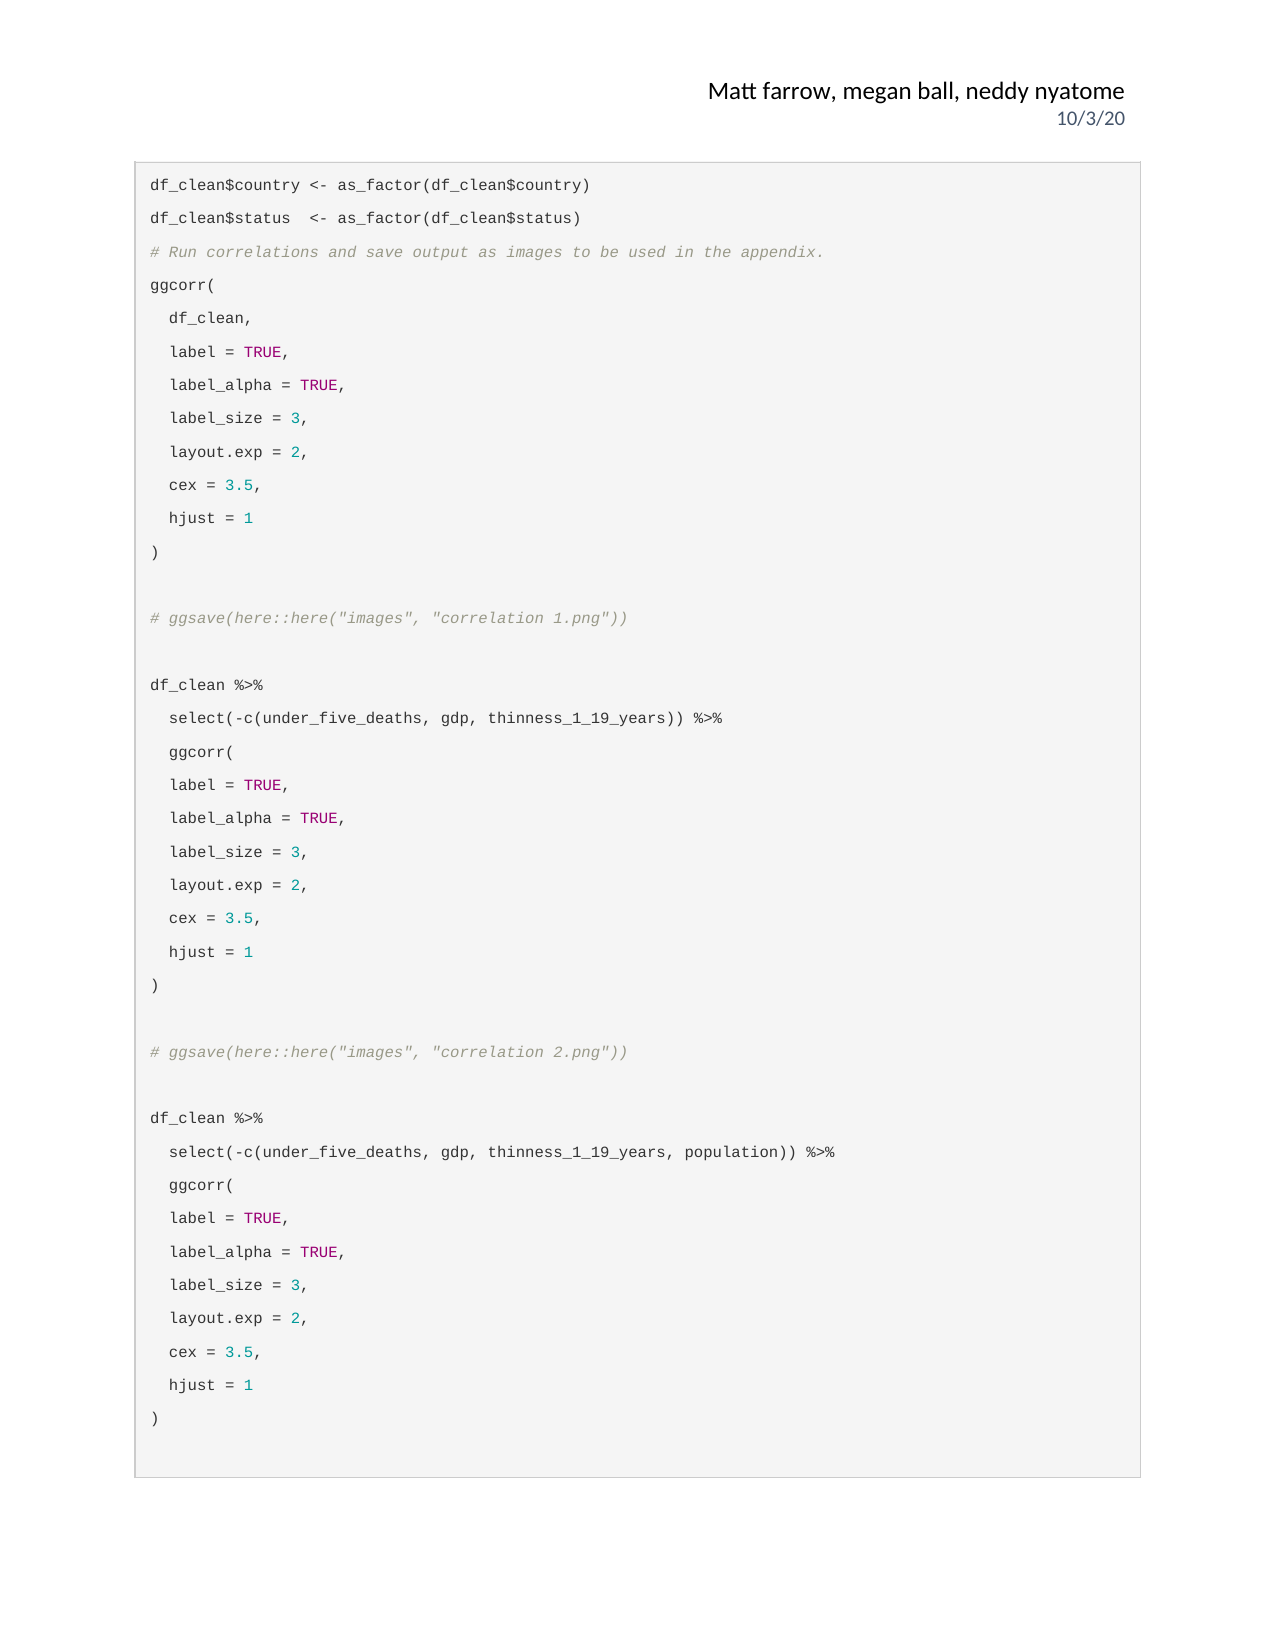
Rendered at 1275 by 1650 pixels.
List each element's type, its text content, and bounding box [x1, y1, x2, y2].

text cex = 3.5, [136, 461, 1140, 495]
text label_alpha = TRUE, [136, 1228, 1140, 1261]
text df_clean$status <- as_factor(df_clean$status) [136, 195, 1140, 228]
text ) [136, 528, 1140, 561]
text label_size = 3, [136, 828, 1140, 861]
text ggcorr( [136, 1161, 1140, 1195]
text ) [136, 1395, 1140, 1428]
text label = TRUE, [136, 328, 1140, 361]
text select(-c(under_five_deaths, gdp, thinness_1_19_years, population)) %>% [136, 1128, 1140, 1161]
text df_clean, [136, 295, 1140, 328]
text label_size = 3, [136, 395, 1140, 428]
text label_size = 3, [136, 1261, 1140, 1295]
text label_alpha = TRUE, [136, 361, 1140, 395]
text # ggsave(here::here("images", "correlation 2.png")) [136, 1028, 1140, 1061]
text layout.exp = 2, [136, 1295, 1140, 1328]
text layout.exp = 2, [136, 861, 1140, 895]
text layout.exp = 2, [136, 428, 1140, 461]
text cex = 3.5, [136, 1328, 1140, 1361]
text # ggsave(here::here("images", "correlation 1.png")) [136, 595, 1140, 628]
text hjust = 1 [136, 1361, 1140, 1395]
text ggcorr( [136, 261, 1140, 295]
text ) [136, 961, 1140, 995]
text label = TRUE, [136, 1195, 1140, 1228]
text cex = 3.5, [136, 895, 1140, 928]
text df_clean$country <- as_factor(df_clean$country) [136, 163, 1140, 195]
text label_alpha = TRUE, [136, 795, 1140, 828]
text hjust = 1 [136, 495, 1140, 528]
text ggcorr( [136, 728, 1140, 761]
text select(-c(under_five_deaths, gdp, thinness_1_19_years)) %>% [136, 695, 1140, 728]
text # Run correlations and save output as images to be used in the appendix. [136, 228, 1140, 261]
text df_clean %>% [136, 661, 1140, 695]
text label = TRUE, [136, 761, 1140, 795]
text hjust = 1 [136, 928, 1140, 961]
text df_clean %>% [136, 1095, 1140, 1128]
